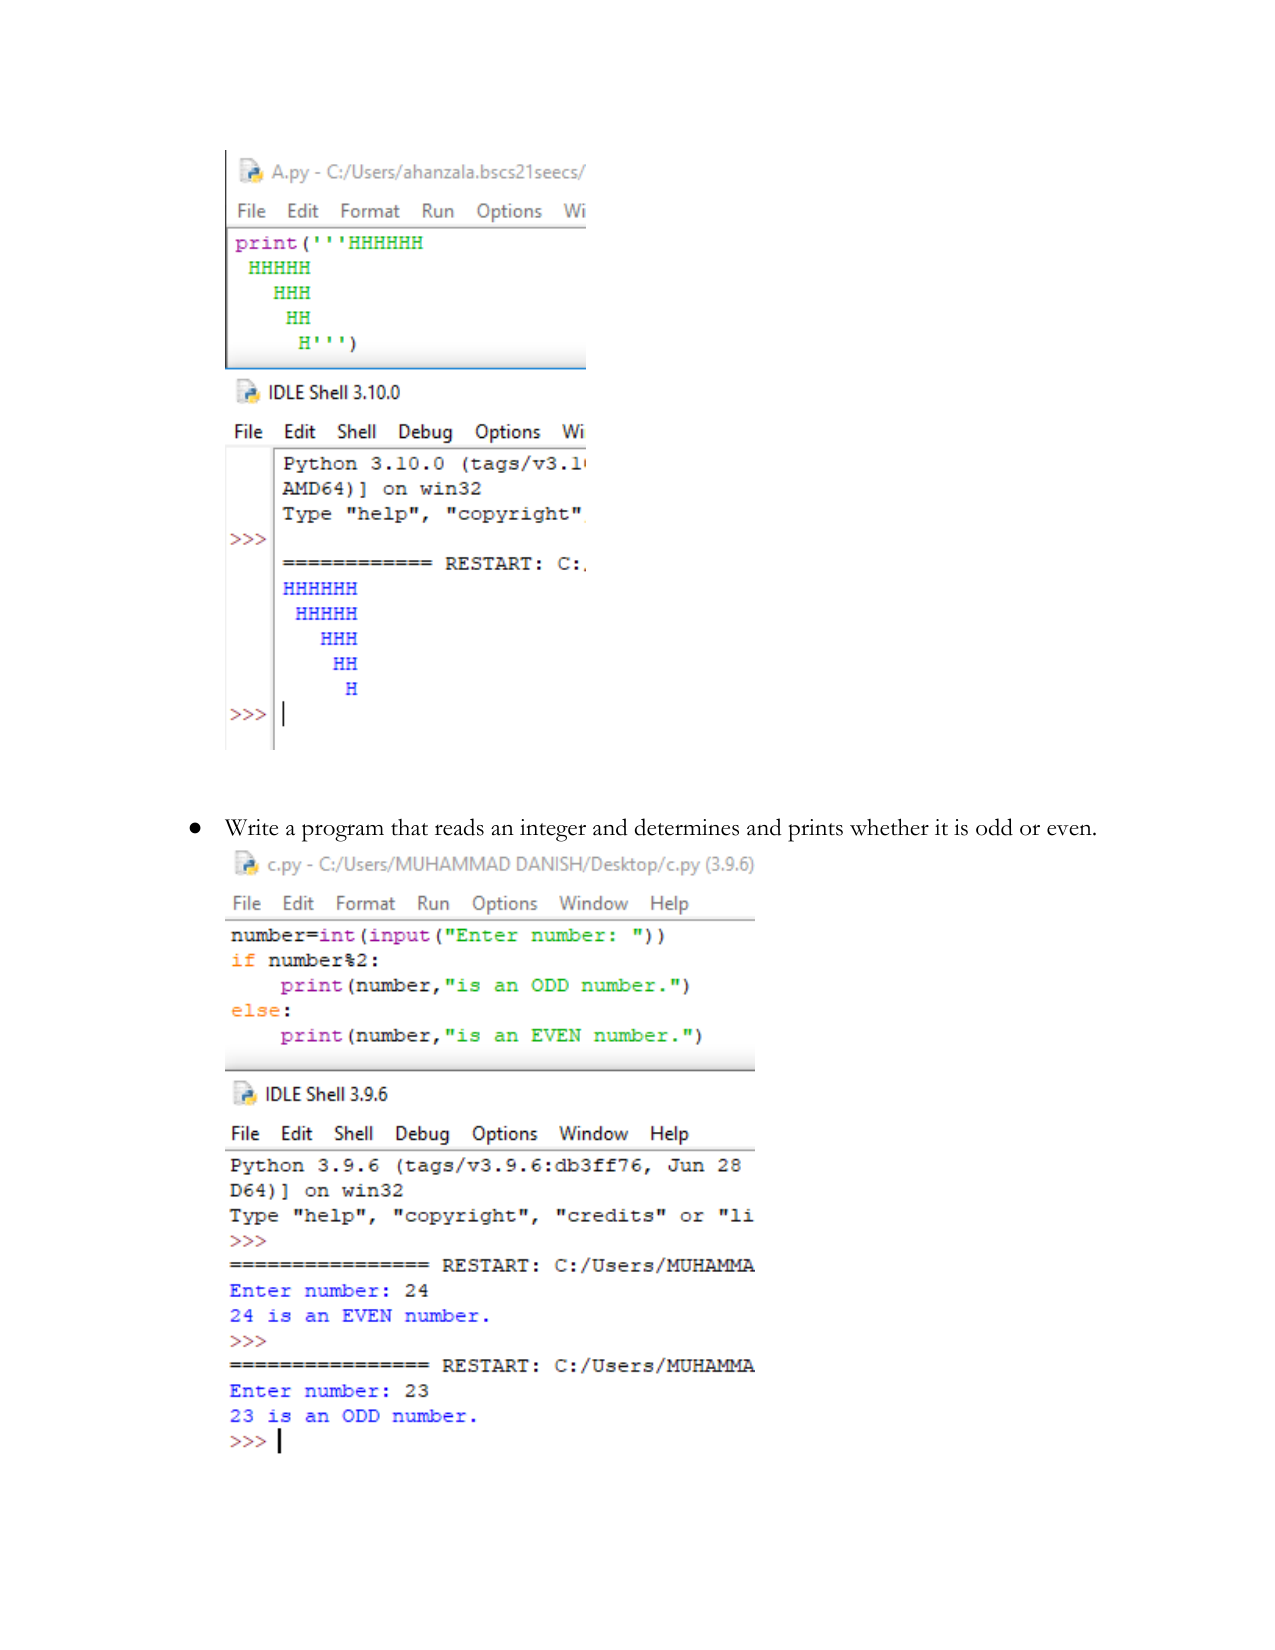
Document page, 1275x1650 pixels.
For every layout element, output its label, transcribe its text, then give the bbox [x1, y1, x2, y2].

picture [225, 150, 586, 750]
picture [225, 846, 755, 1499]
list Write a program that reads an integer and determines and prints whether it is odd or even. [187, 814, 1125, 842]
